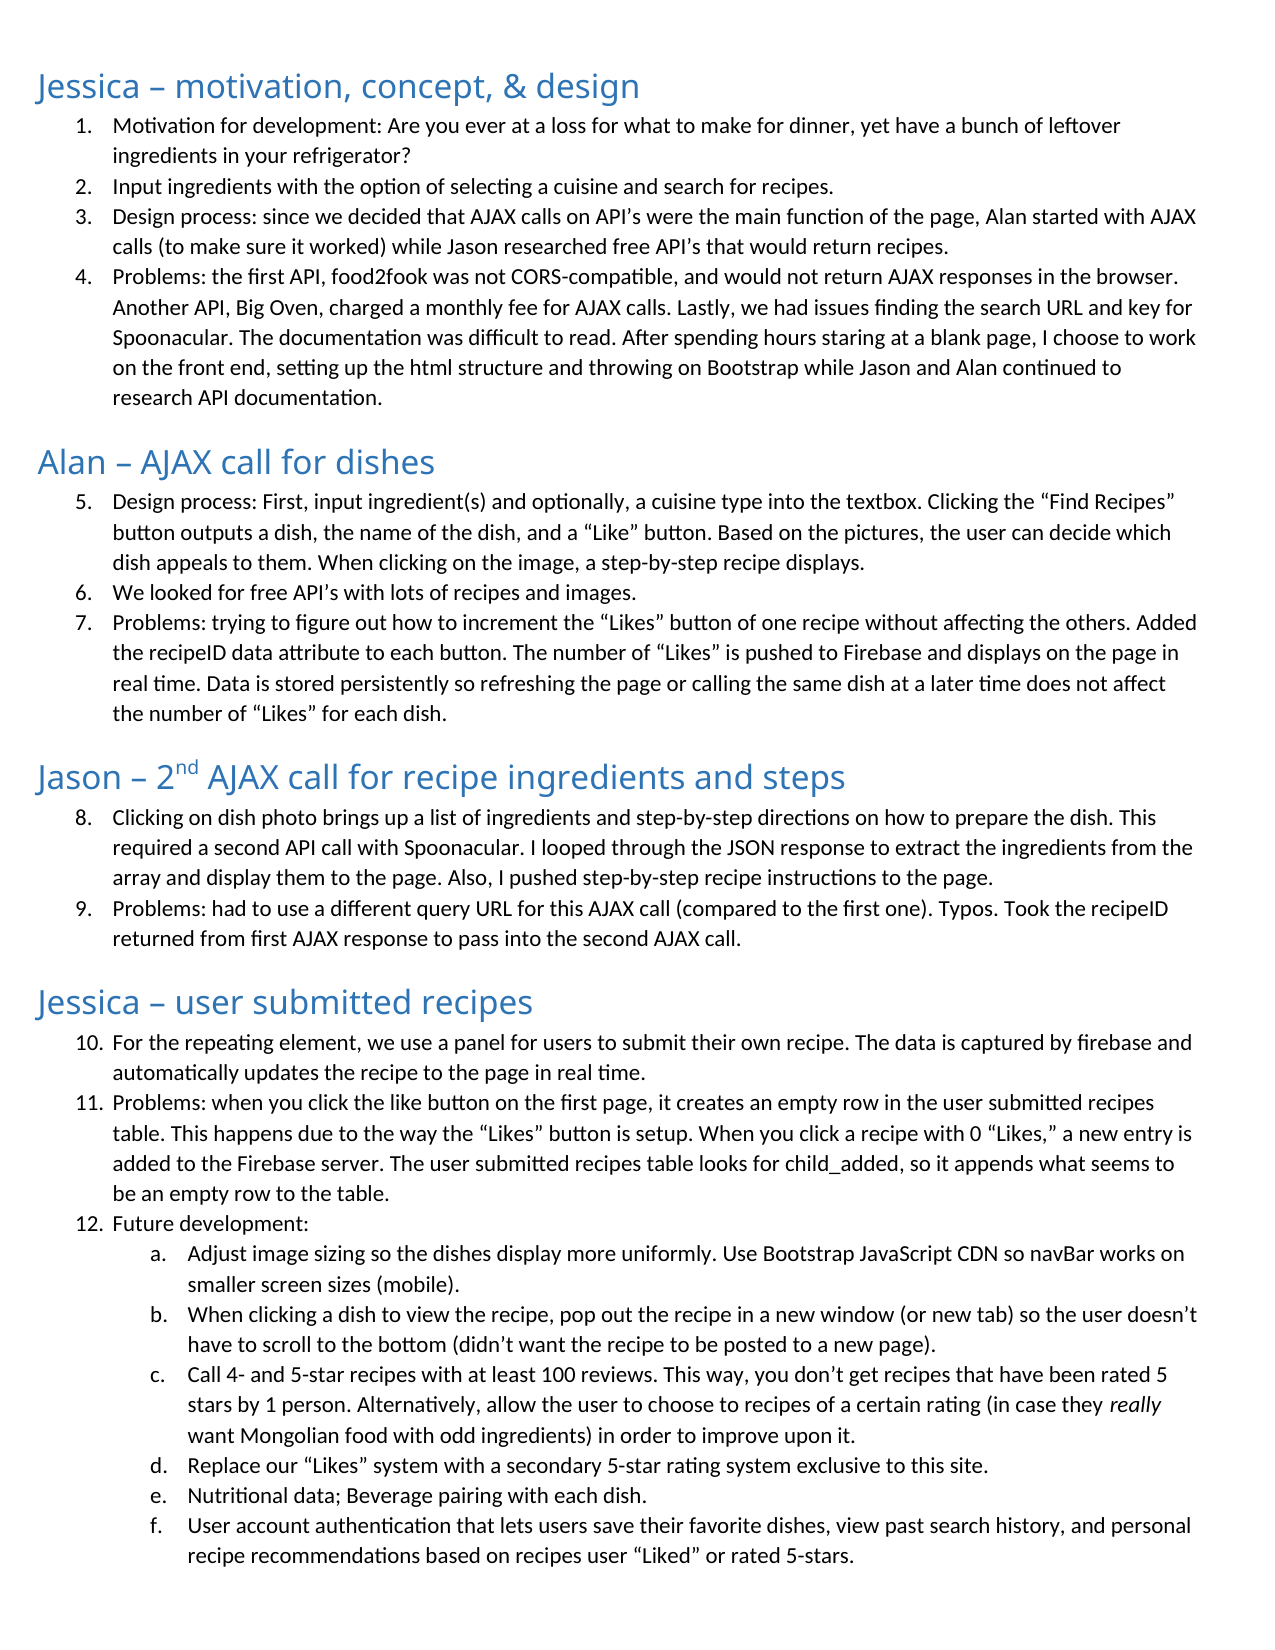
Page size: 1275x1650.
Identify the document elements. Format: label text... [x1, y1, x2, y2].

list Nutritional data; Beverage pairing with each dish. [150, 1481, 1200, 1509]
subtitle Jessica – user submitted recipes [37, 979, 1200, 1024]
subtitle Jason – 2nd AJAX call for recipe ingredients and steps [37, 754, 1200, 799]
list Problems: the first API, food2fook was not CORS-compatible, and would not return AJAX responses in the browser. Another API, Big Oven, charged a monthly fee for AJAX calls. Lastly, we had issues finding the search URL and key for Spoonacular. The documentation was difficult to read. After spending hours staring at a blank page, I choose to work on the front end, setting up the html structure and throwing on Bootstrap while Jason and Alan continued to research API documentation. [75, 262, 1200, 411]
list Input ingredients with the option of selecting a cuisine and search for recipes. [75, 172, 1200, 200]
list User account authentication that lets users save their favorite dishes, view past search history, and personal recipe recommendations based on recipes user “Liked” or rated 5-stars. [150, 1511, 1200, 1570]
list Problems: trying to figure out how to increment the “Likes” button of one recipe without affecting the others. Added the recipeID data attribute to each button. The number of “Likes” is pushed to Firebase and displays on the page in real time. Data is stored persistently so refreshing the page or calling the same dish at a later time does not affect the number of “Likes” for each dish. [75, 608, 1200, 727]
list Problems: when you click the like button on the first page, it creates an empty row in the user submitted recipes table. This happens due to the way the “Likes” button is setup. When you click a recipe with 0 “Likes,” a new entry is added to the Firebase server. The user submitted recipes table looks for child_added, so it appends what seems to be an empty row to the table. [75, 1088, 1200, 1207]
list Future development: [75, 1209, 1200, 1237]
list Call 4- and 5-star recipes with at least 100 reviews. This way, you don’t get recipes that have been rated 5 stars by 1 person. Alternatively, allow the user to choose to recipes of a certain rating (in case they really want Mongolian food with odd ingredients) in order to improve upon it. [150, 1360, 1200, 1449]
list When clicking a dish to view the recipe, pop out the recipe in a new window (or new tab) so the user doesn’t have to scroll to the bottom (didn’t want the recipe to be posted to a new page). [150, 1300, 1200, 1358]
list Design process: First, input ingredient(s) and optionally, a cuisine type into the textbox. Clicking the “Find Recipes” button outputs a dish, the name of the dish, and a “Like” button. Based on the pictures, the user can decide which dish appeals to them. When clicking on the image, a step-by-step recipe displays. [75, 487, 1200, 576]
list Replace our “Likes” system with a secondary 5-star rating system exclusive to this site. [150, 1451, 1200, 1479]
list For the repeating element, we use a panel for users to submit their own recipe. The data is captured by firebase and automatically updates the recipe to the page in real time. [75, 1028, 1200, 1086]
list Design process: since we decided that AJAX calls on API’s were the main function of the page, Alan started with AJAX calls (to make sure it worked) while Jason researched free API’s that would return recipes. [75, 202, 1200, 260]
subtitle Jessica – motivation, concept, & design [37, 62, 1200, 108]
list Problems: had to use a different query URL for this AJAX call (compared to the first one). Typos. Took the recipeID returned from first AJAX response to pass into the second AJAX call. [75, 894, 1200, 952]
list Motivation for development: Are you ever at a loss for what to make for dinner, yet have a bunch of leftover ingredients in your refrigerator? [75, 111, 1200, 170]
list Clicking on dish photo brings up a list of ingredients and step-by-step directions on how to prepare the dish. This required a second API call with Spoonacular. I looped through the JSON response to extract the ingredients from the array and display them to the page. Also, I pushed step-by-step recipe instructions to the page. [75, 803, 1200, 892]
list We looked for free API’s with lots of recipes and images. [75, 578, 1200, 606]
list Adjust image sizing so the dishes display more uniformly. Use Bootstrap JavaScript CDN so navBar works on smaller screen sizes (mobile). [150, 1239, 1200, 1298]
subtitle Alan – AJAX call for dishes [37, 438, 1200, 484]
